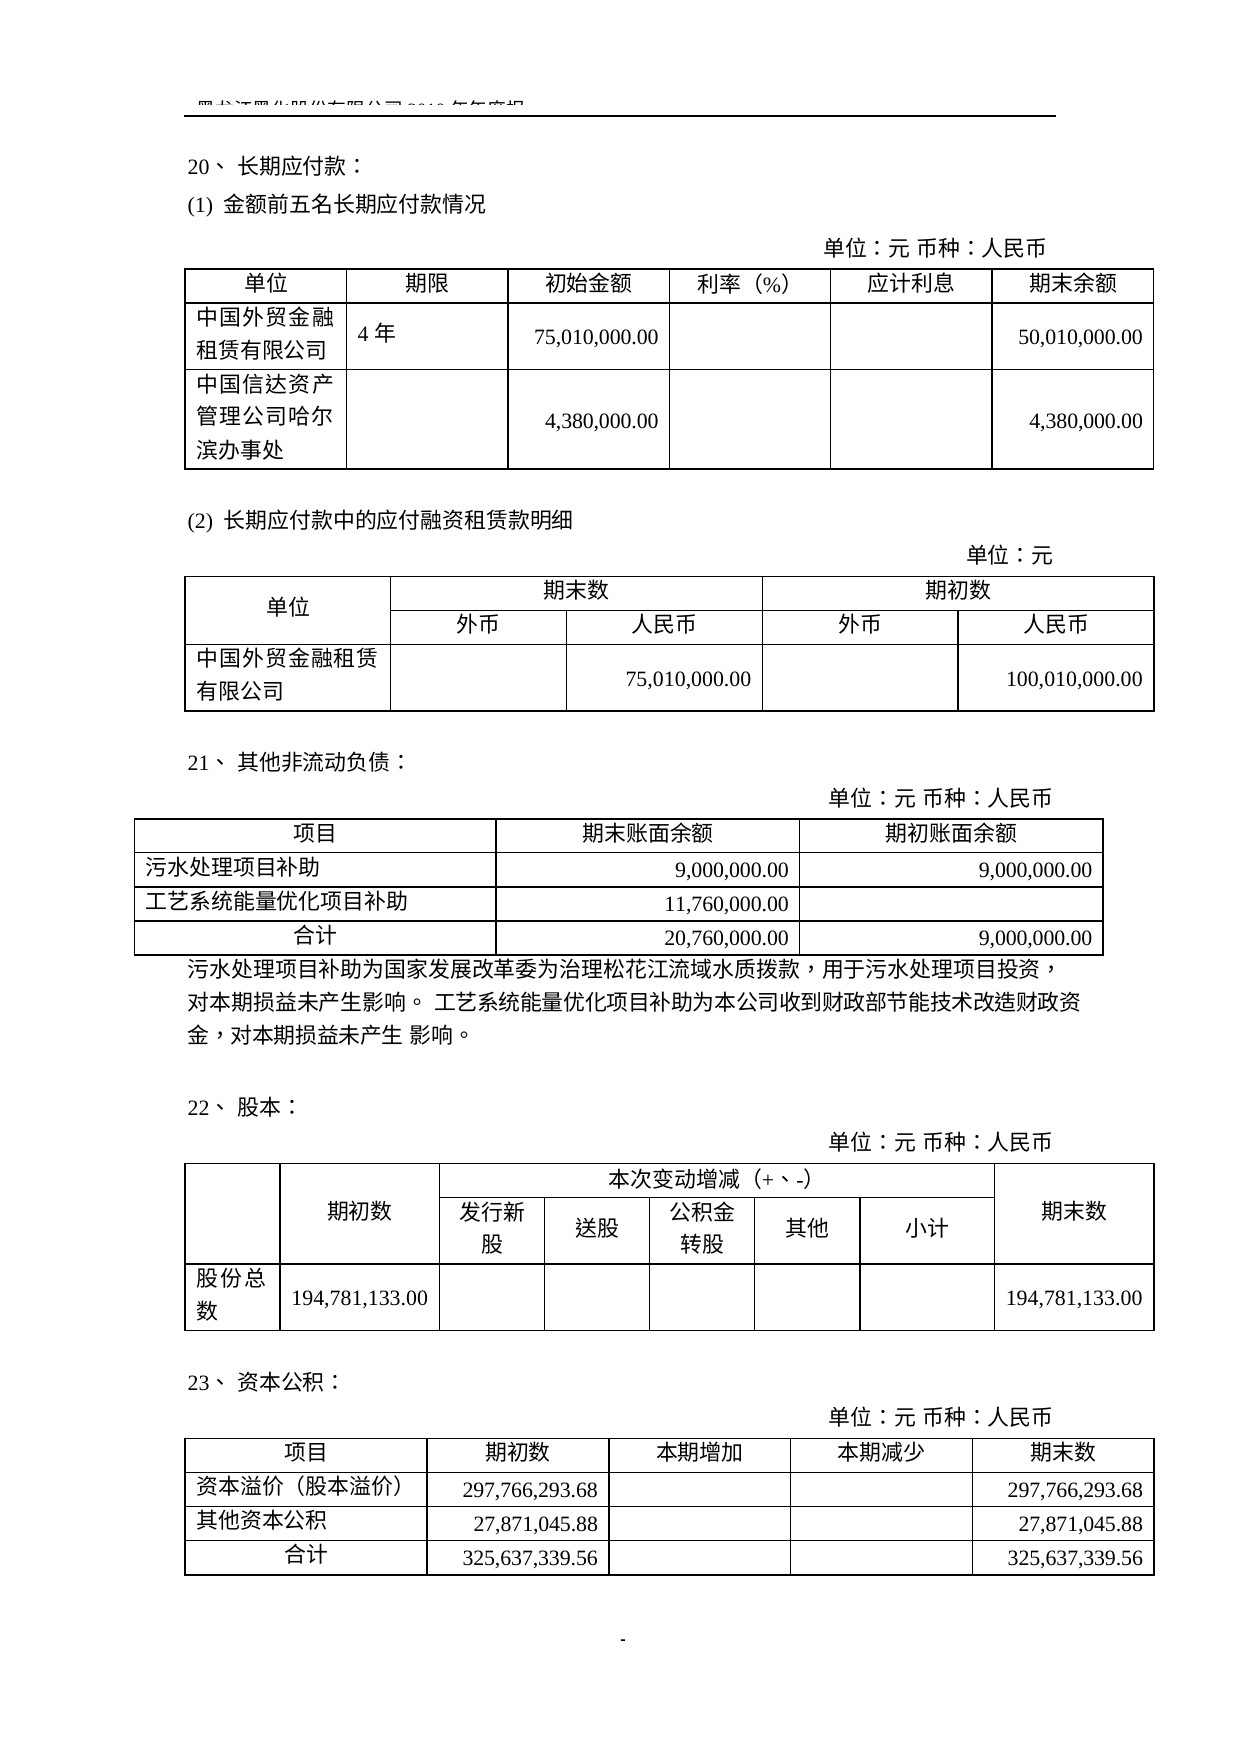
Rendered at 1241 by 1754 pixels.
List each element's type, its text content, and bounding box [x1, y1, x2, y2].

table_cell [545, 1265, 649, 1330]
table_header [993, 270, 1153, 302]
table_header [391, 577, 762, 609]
text 21、 其他非流动负债： [187, 747, 1114, 777]
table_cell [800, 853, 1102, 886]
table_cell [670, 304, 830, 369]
text 单位：元 [123, 540, 1053, 570]
text 单位：元 币种：人民币 [123, 782, 1053, 812]
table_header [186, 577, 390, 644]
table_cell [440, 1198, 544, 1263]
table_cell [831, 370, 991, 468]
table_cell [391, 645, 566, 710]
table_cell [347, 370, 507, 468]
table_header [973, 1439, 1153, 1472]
text 单位：元 币种：人民币 [123, 1127, 1053, 1157]
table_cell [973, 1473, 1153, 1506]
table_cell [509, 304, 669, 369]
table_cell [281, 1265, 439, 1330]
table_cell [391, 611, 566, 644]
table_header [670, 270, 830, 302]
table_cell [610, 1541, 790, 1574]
text 23、 资本公积： [187, 1367, 1114, 1397]
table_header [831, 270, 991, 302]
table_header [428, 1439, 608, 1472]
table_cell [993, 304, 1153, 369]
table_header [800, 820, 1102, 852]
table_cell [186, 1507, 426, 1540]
text (1) 金额前五名长期应付款情况 [187, 189, 488, 219]
text 单位：元 币种：人民币 [123, 1402, 1053, 1432]
text 20、 长期应付款： [187, 151, 488, 181]
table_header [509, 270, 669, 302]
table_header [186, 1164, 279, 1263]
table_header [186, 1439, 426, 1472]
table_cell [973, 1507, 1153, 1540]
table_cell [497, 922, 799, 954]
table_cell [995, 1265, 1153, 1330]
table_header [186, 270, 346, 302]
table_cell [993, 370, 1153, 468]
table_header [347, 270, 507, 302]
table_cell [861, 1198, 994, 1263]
text 22、 股本： [187, 1092, 1114, 1122]
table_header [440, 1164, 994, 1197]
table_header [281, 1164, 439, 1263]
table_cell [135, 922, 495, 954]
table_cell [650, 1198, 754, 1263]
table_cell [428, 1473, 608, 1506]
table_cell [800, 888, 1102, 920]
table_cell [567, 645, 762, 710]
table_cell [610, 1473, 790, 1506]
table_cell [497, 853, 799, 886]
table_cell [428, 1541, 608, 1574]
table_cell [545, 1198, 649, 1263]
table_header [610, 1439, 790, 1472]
text 单位：元 币种：人民币 [823, 233, 1169, 262]
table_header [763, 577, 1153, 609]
text 污水处理项目补助为国家发展改革委为治理松花江流域水质拨款，用于污水处理项目投资， [187, 956, 1114, 983]
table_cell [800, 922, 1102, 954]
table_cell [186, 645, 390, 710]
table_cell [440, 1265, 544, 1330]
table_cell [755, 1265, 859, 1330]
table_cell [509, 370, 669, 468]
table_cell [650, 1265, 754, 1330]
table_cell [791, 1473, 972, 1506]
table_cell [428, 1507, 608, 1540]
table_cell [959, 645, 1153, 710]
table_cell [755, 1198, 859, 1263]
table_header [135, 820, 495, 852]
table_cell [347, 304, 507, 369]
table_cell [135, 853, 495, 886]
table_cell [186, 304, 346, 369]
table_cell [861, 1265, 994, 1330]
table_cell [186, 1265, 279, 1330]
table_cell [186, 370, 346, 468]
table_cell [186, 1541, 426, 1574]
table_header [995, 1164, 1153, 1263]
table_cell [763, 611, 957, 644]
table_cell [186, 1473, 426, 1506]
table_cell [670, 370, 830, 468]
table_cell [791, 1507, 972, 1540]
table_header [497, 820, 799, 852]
text 对本期损益未产生影响。 工艺系统能量优化项目补助为本公司收到财政部节能技术改造财政资金，对本期损益未产生 影响。 [187, 987, 1114, 1050]
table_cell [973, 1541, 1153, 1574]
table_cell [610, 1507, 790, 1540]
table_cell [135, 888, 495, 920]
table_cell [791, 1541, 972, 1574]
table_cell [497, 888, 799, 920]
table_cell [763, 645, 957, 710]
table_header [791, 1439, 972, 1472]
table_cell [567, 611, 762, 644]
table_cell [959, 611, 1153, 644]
text (2) 长期应付款中的应付融资租赁款明细 [187, 505, 1114, 535]
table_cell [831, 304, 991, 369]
